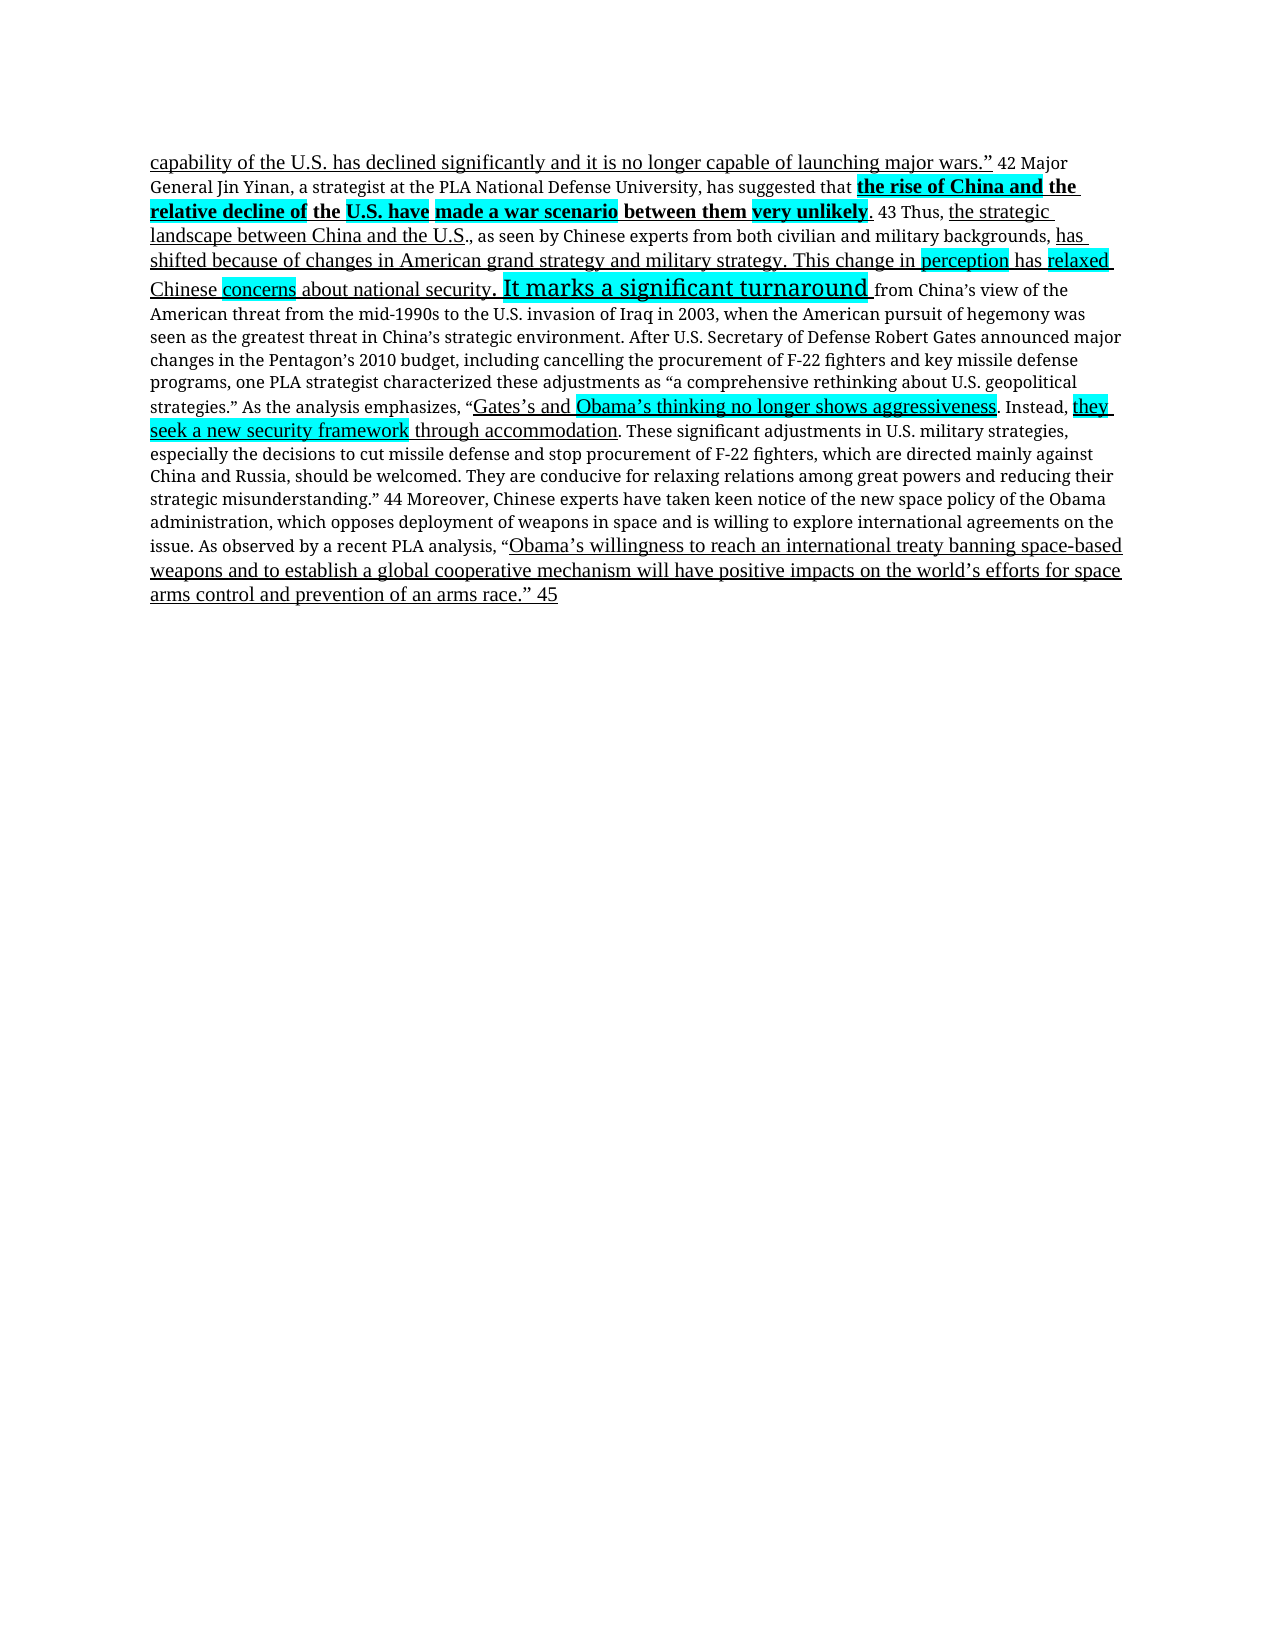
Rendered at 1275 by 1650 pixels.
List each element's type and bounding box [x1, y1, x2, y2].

text [150, 150, 1125, 606]
